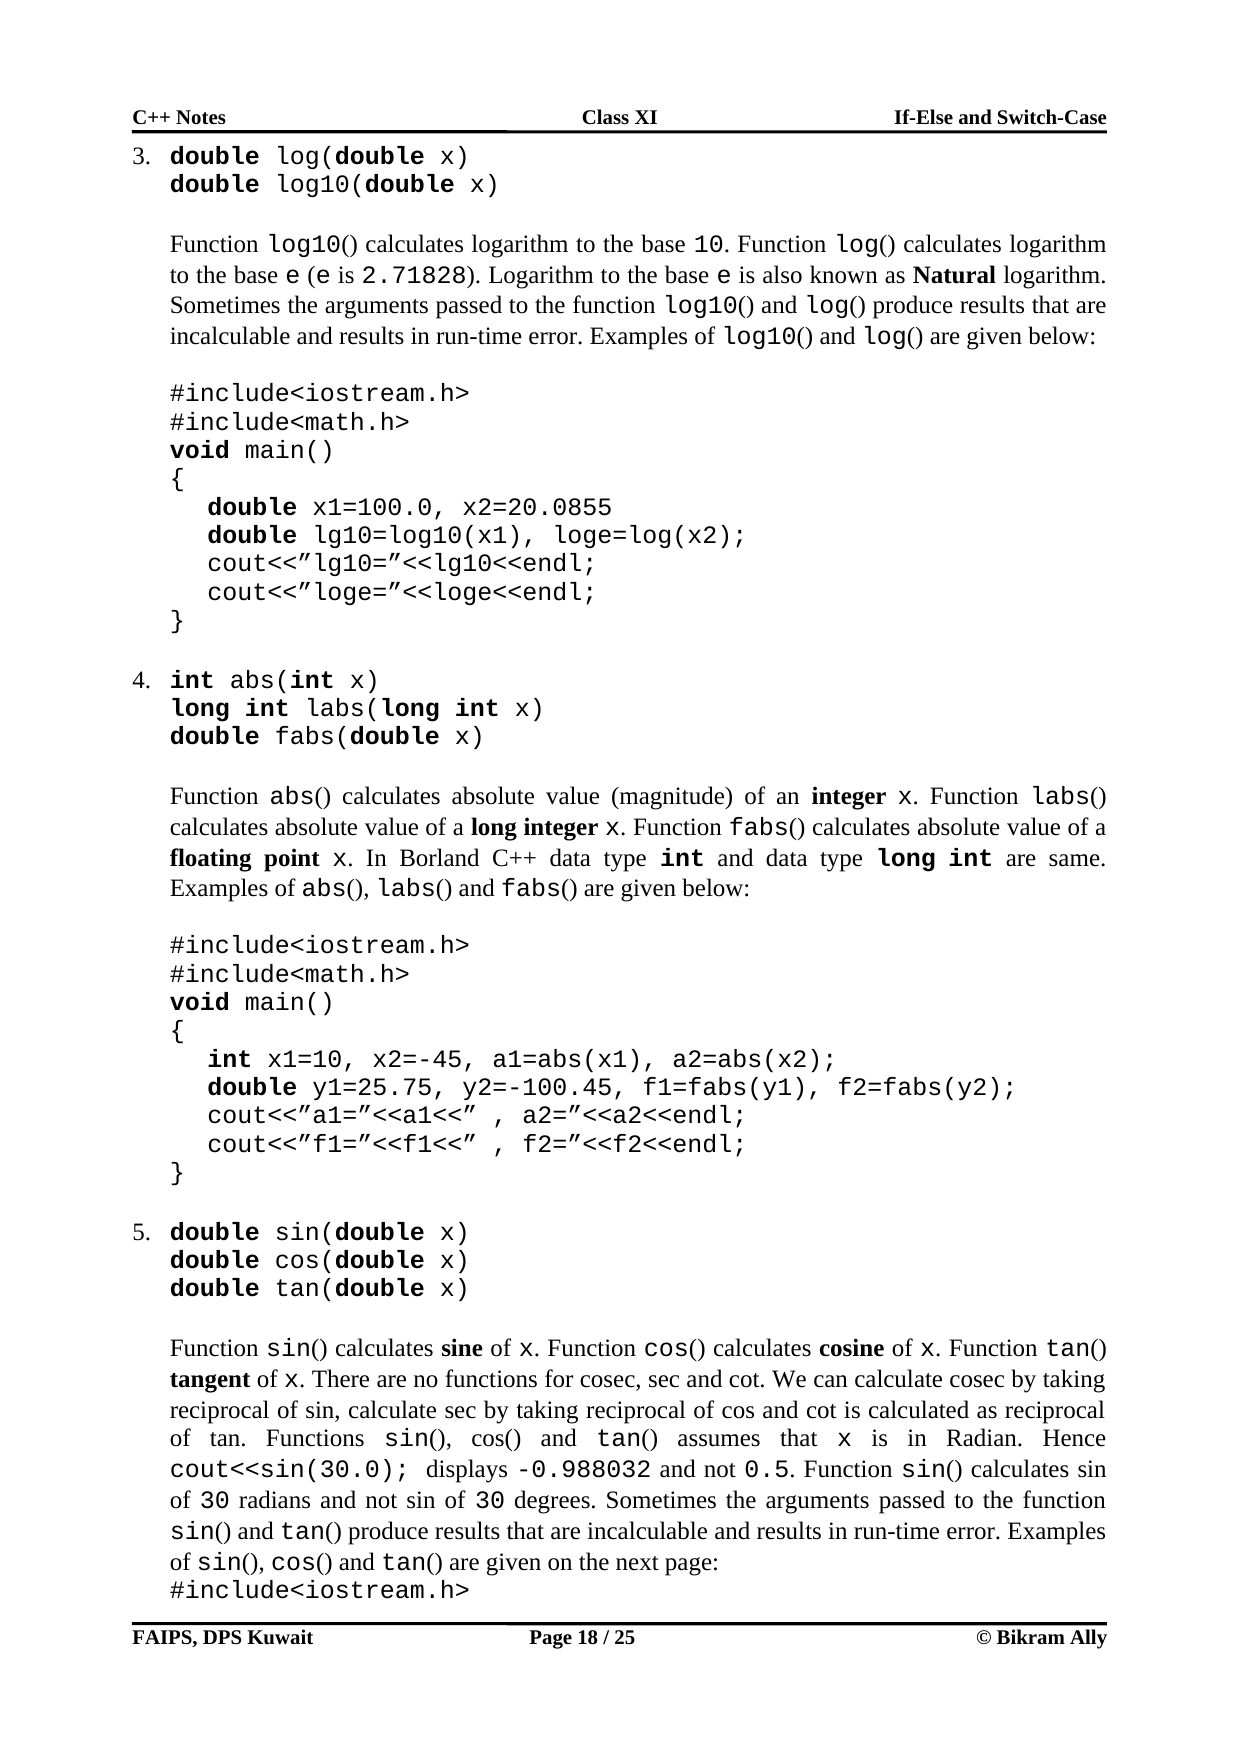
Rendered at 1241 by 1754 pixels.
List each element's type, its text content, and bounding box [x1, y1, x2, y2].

text double y1=25.75, y2=-100.45, f1=fabs(y1), f2=fabs(y2); [207, 1075, 1107, 1103]
text { [169, 466, 1107, 494]
text void main() [169, 990, 1107, 1018]
text { [169, 1018, 1107, 1046]
text 4. int abs(int x) [132, 665, 1107, 696]
text #include<iostream.h> [169, 381, 1107, 409]
text cout<<”f1=”<<f1<<” , f2=”<<f2<<endl; [207, 1131, 1107, 1160]
text Function log10() calculates logarithm to the base 10. Function log() calculates logarithm to the base e (e is 2.71828). Logarithm to the base e is also known as Natural logarithm. Sometimes the arguments passed to the function log10() and log() produce results that are incalculable and results in run-time error. Examples of log10() and log() are given below: [169, 229, 1107, 352]
text void main() [169, 438, 1107, 466]
text int x1=10, x2=-45, a1=abs(x1), a2=abs(x2); [207, 1046, 1107, 1075]
text double tan(double x) [169, 1276, 1107, 1304]
text } [169, 608, 1107, 636]
text #include<math.h> [169, 961, 1107, 990]
text cout<<”loge=”<<loge<<endl; [207, 579, 1107, 608]
text 5. double sin(double x) [132, 1217, 1107, 1248]
text double log10(double x) [169, 172, 1107, 200]
text Function sin() calculates sine of x. Function cos() calculates cosine of x. Function tan() tangent of x. There are no functions for cosec, sec and cot. We can calculate cosec by taking reciprocal of sin, calculate sec by taking reciprocal of cos and cot is calculated as reciprocal of tan. Functions sin(), cos() and tan() assumes that x is in Radian. Hence cout<<sin(30.0); displays -0.988032 and not 0.5. Function sin() calculates sin of 30 radians and not sin of 30 degrees. Sometimes the arguments passed to the function sin() and tan() produce results that are incalculable and results in run-time error. Examples of sin(), cos() and tan() are given on the next page: [169, 1333, 1107, 1578]
text } [169, 1160, 1107, 1188]
text double cos(double x) [169, 1248, 1107, 1276]
text double lg10=log10(x1), loge=log(x2); [207, 523, 1107, 551]
text cout<<”a1=”<<a1<<” , a2=”<<a2<<endl; [207, 1103, 1107, 1131]
text 3. double log(double x) [132, 141, 1107, 172]
text #include<iostream.h> [169, 933, 1107, 961]
text double fabs(double x) [169, 724, 1107, 752]
text cout<<”lg10=”<<lg10<<endl; [207, 551, 1107, 579]
text #include<iostream.h> [169, 1578, 1107, 1606]
text Function abs() calculates absolute value (magnitude) of an integer x. Function labs() calculates absolute value of a long integer x. Function fabs() calculates absolute value of a floating point x. In Borland C++ data type int and data type long int are same. Examples of abs(), labs() and fabs() are given below: [169, 781, 1107, 904]
text double x1=100.0, x2=20.0855 [207, 494, 1107, 523]
text long int labs(long int x) [169, 696, 1107, 724]
text #include<math.h> [169, 409, 1107, 438]
